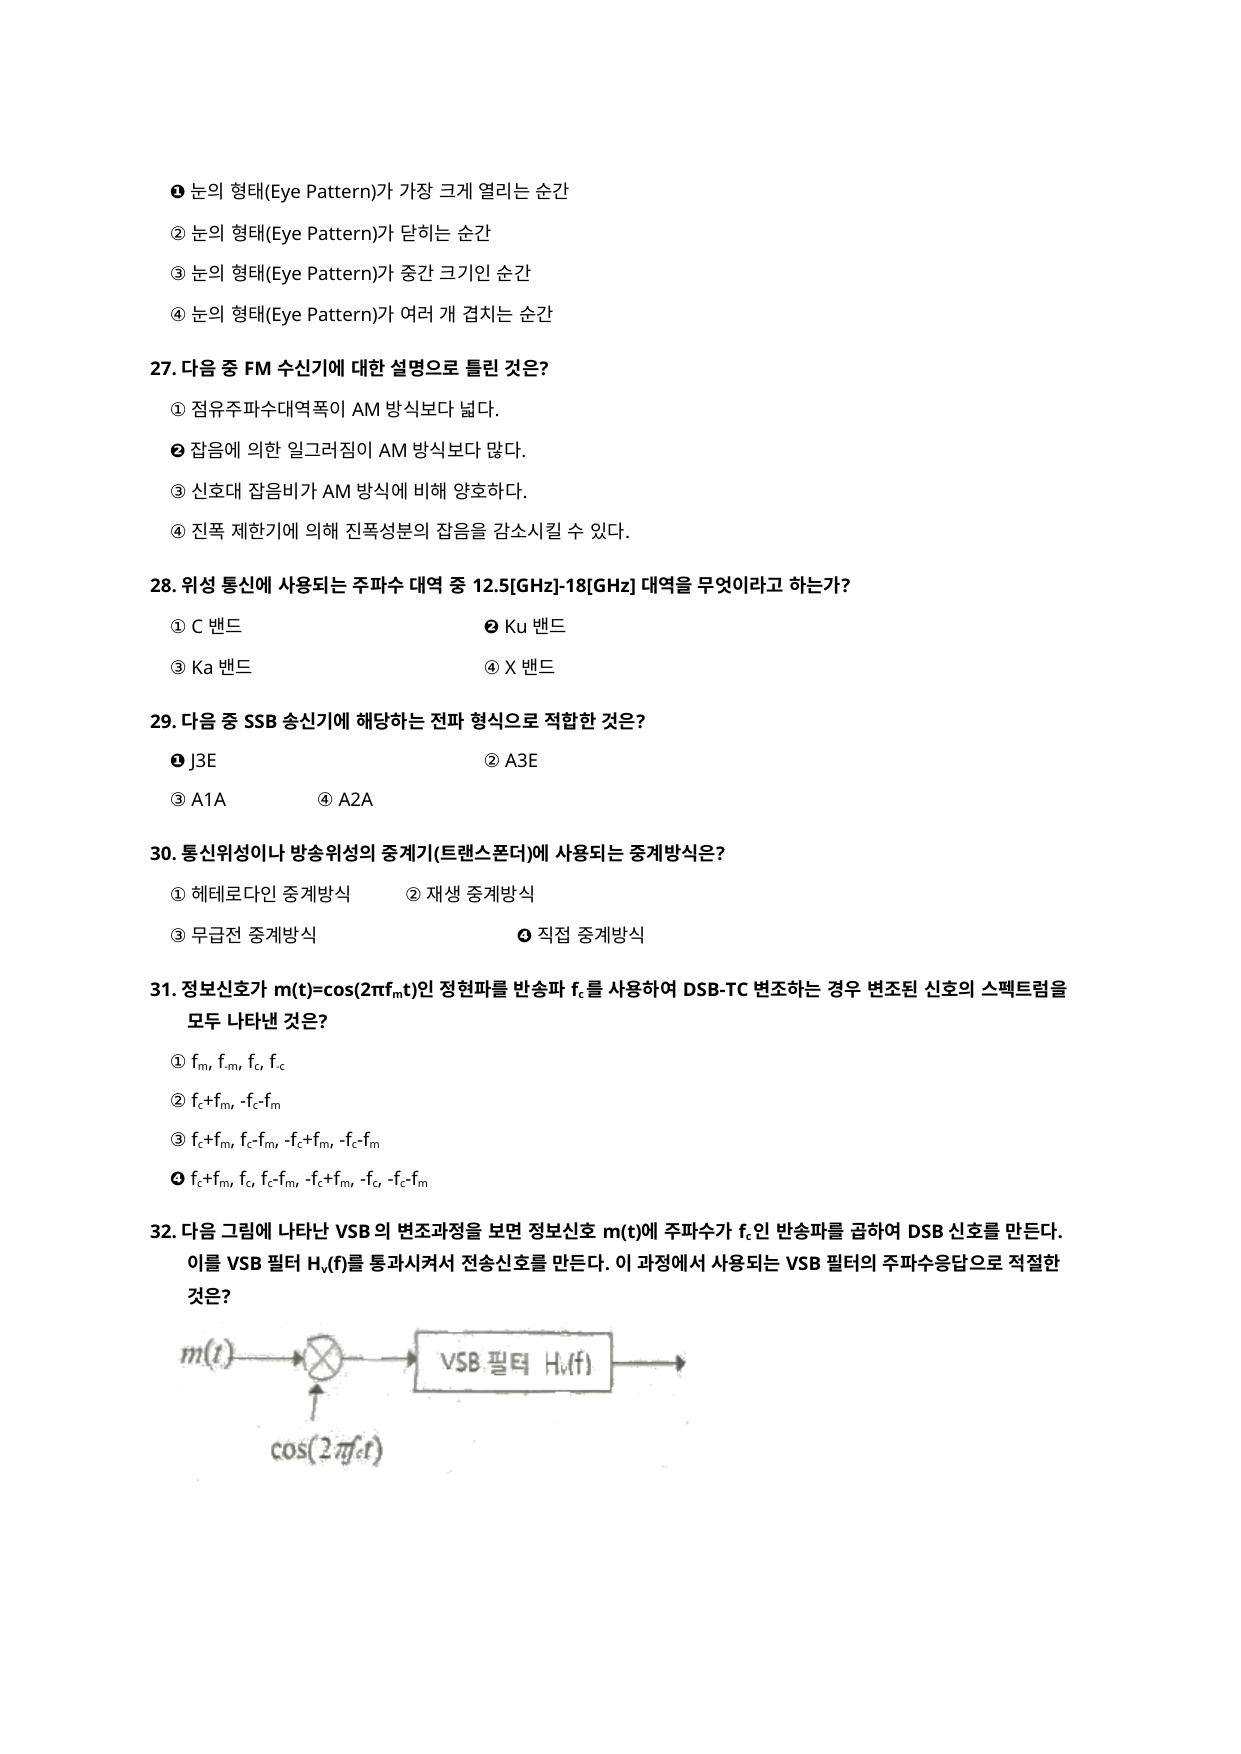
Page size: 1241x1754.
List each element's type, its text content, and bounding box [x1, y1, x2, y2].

text ③ A1A ④ A2A [150, 787, 1090, 812]
text ③ 신호대 잡음비가 AM 방식에 비해 양호하다. [150, 476, 1090, 503]
text ① 헤테로다인 중계방식 ② 재생 중계방식 [150, 880, 1090, 907]
text ② fc+fm, -fc-fm [150, 1087, 1090, 1112]
text 30. 통신위성이나 방송위성의 중계기(트랜스폰더)에 사용되는 중계방식은? [150, 839, 1090, 866]
text ④ 진폭 제한기에 의해 진폭성분의 잡음을 감소시킬 수 있다. [150, 517, 1090, 544]
text 32. 다음 그림에 나타난 VSB의 변조과정을 보면 정보신호 m(t)에 주파수가 fc인 반송파를 곱하여 DSB 신호를 만든다. 이를 VSB 필터 Hv(f)를 통과시켜서 전송신호를 만든다. 이 과정에서 사용되는 VSB 필터의 주파수응답으로 적절한 것은? [150, 1216, 1090, 1309]
text ③ 무급전 중계방식 ❹ 직접 중계방식 [150, 921, 1090, 948]
text ② 눈의 형태(Eye Pattern)가 닫히는 순간 [150, 218, 1090, 245]
text ① fm, f-m, fc, f-c [150, 1048, 1090, 1073]
picture [169, 1322, 701, 1481]
text ❶ 눈의 형태(Eye Pattern)가 가장 크게 열리는 순간 [150, 177, 1090, 204]
text ❶ J3E ② A3E [150, 747, 1090, 773]
text ③ Ka 밴드 ④ X 밴드 [150, 653, 1090, 680]
text ① 점유주파수대역폭이 AM 방식보다 넓다. [150, 394, 1090, 422]
text ❷ 잡음에 의한 일그러짐이 AM 방식보다 많다. [150, 435, 1090, 462]
text ④ 눈의 형태(Eye Pattern)가 여러 개 겹치는 순간 [150, 300, 1090, 327]
text ① C 밴드 ❷ Ku 밴드 [150, 612, 1090, 639]
text 29. 다음 중 SSB 송신기에 해당하는 전파 형식으로 적합한 것은? [150, 706, 1090, 733]
text ③ 눈의 형태(Eye Pattern)가 중간 크기인 순간 [150, 259, 1090, 286]
text 27. 다음 중 FM 수신기에 대한 설명으로 틀린 것은? [150, 353, 1090, 381]
text 28. 위성 통신에 사용되는 주파수 대역 중 12.5[GHz]-18[GHz] 대역을 무엇이라고 하는가? [150, 571, 1090, 598]
text ③ fc+fm, fc-fm, -fc+fm, -fc-fm [150, 1126, 1090, 1151]
text ❹ fc+fm, fc, fc-fm, -fc+fm, -fc, -fc-fm [150, 1165, 1090, 1190]
text 31. 정보신호가 m(t)=cos(2πfmt)인 정현파를 반송파 fc를 사용하여 DSB-TC 변조하는 경우 변조된 신호의 스펙트럼을 모두 나타낸 것은? [150, 974, 1090, 1034]
